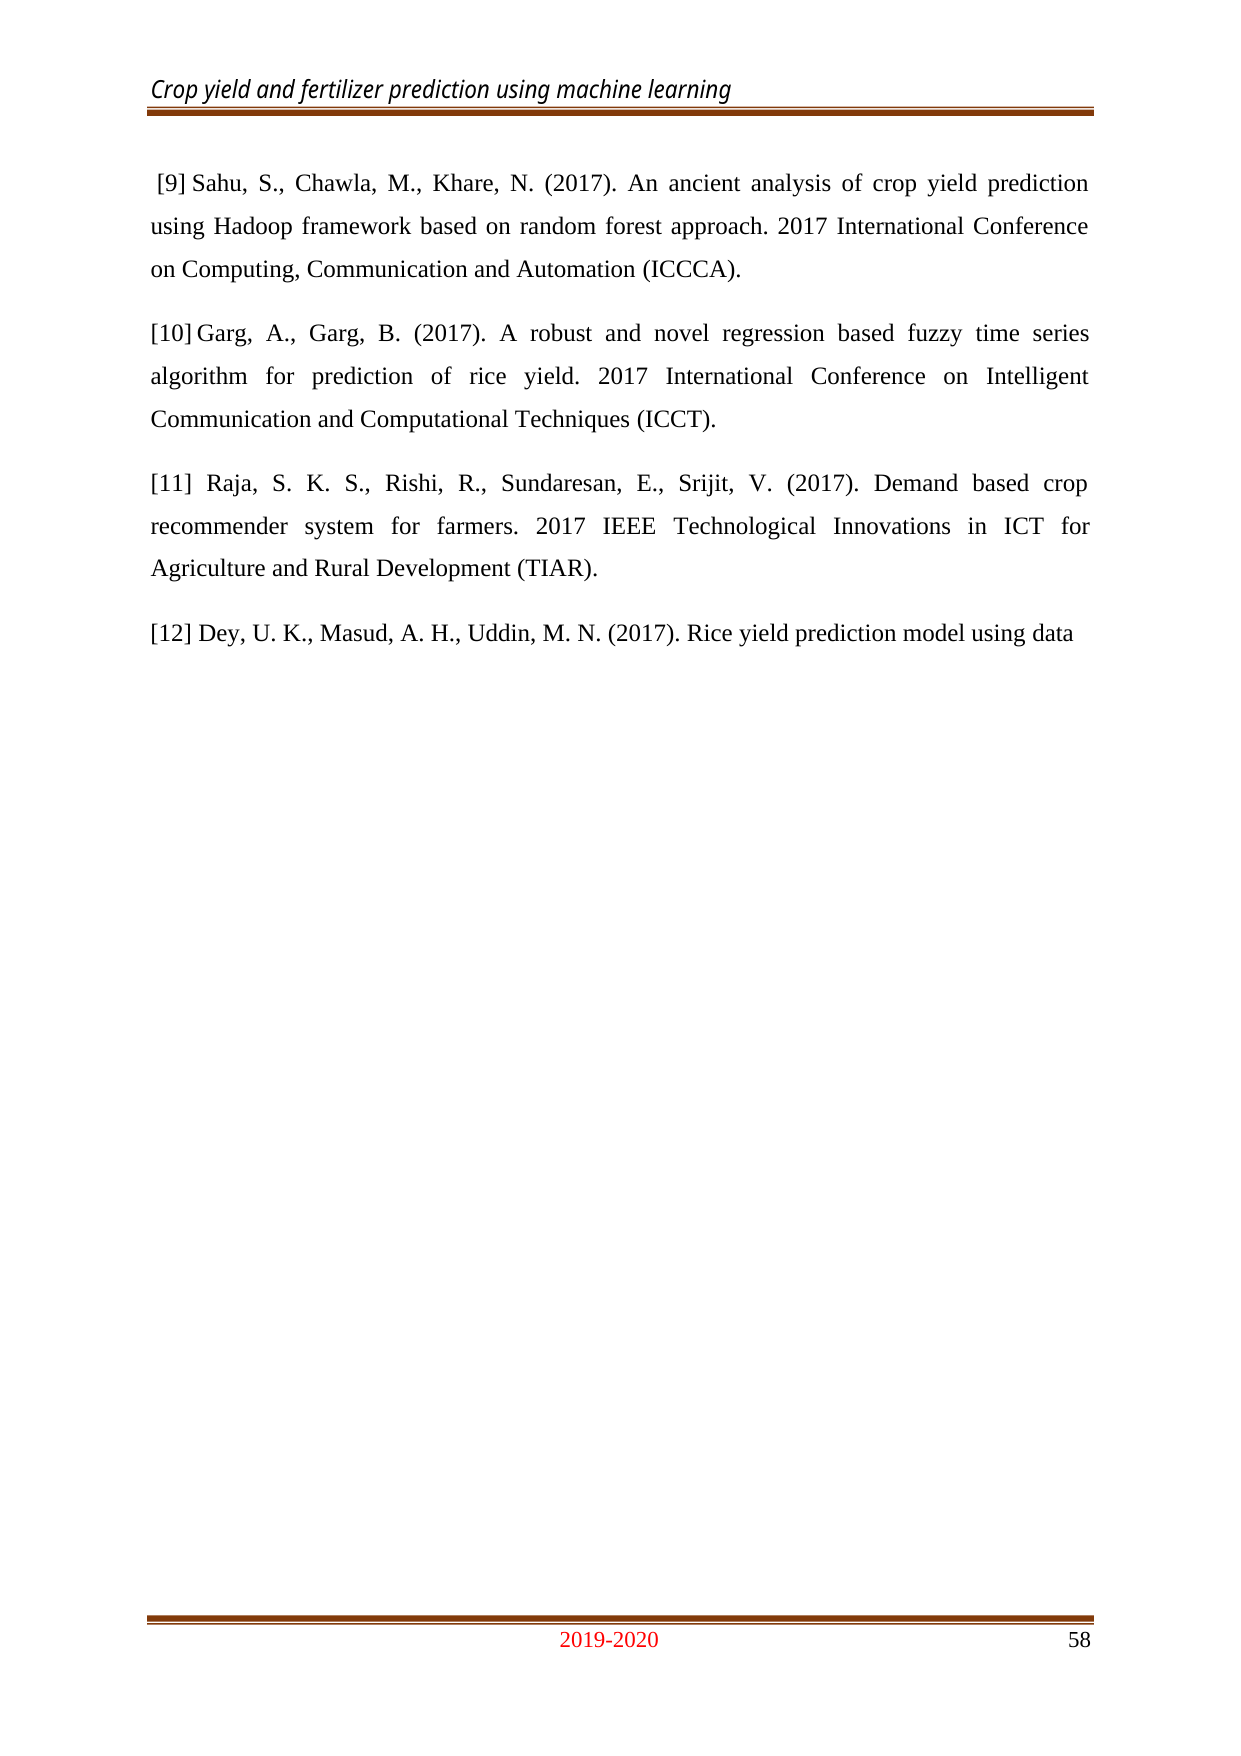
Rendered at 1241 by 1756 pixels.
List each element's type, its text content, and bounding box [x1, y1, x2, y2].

list Garg, A., Garg, B. (2017). A robust and novel regression based fuzzy time series algorithm for prediction of rice yield. 2017 International Conference on Intelligent Communication and Computational Techniques (ICCT). [150, 318, 1089, 433]
list Sahu, S., Chawla, M., Khare, N. (2017). An ancient analysis of crop yield prediction using Hadoop framework based on random forest approach. 2017 International Conference on Computing, Communication and Automation (ICCCA). [150, 168, 1090, 283]
list Raja, S. K. S., Rishi, R., Sundaresan, E., Srijit, V. (2017). Demand based crop recommender system for farmers. 2017 IEEE Technological Innovations in ICT for Agriculture and Rural Development (TIAR). [150, 468, 1090, 582]
list Dey, U. K., Masud, A. H., Uddin, M. N. (2017). Rice yield prediction model using data [150, 618, 1128, 646]
